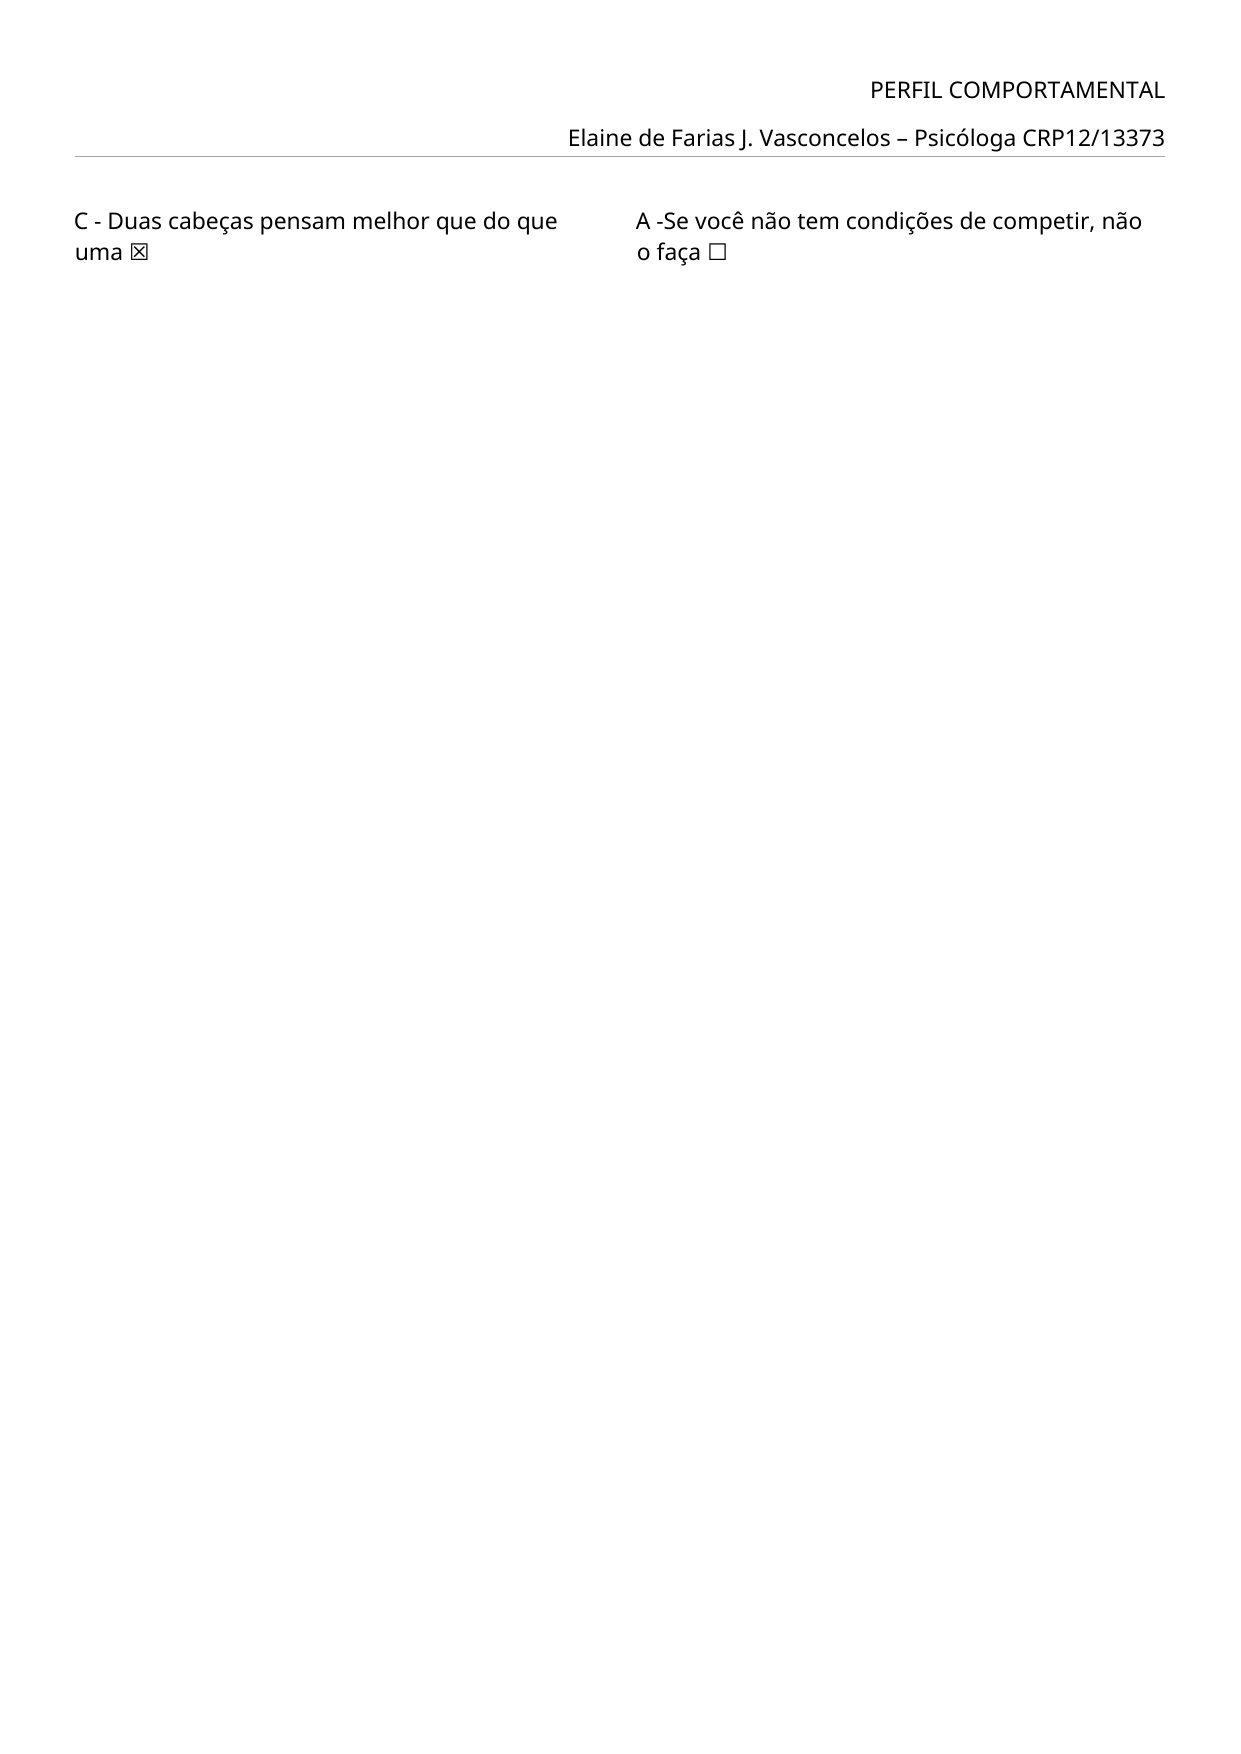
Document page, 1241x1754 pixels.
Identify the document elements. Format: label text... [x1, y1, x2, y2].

text A -Se você não tem condições de competir, não o faça [636, 205, 1154, 267]
text C - Duas cabeças pensam melhor que do que uma [73, 205, 592, 267]
